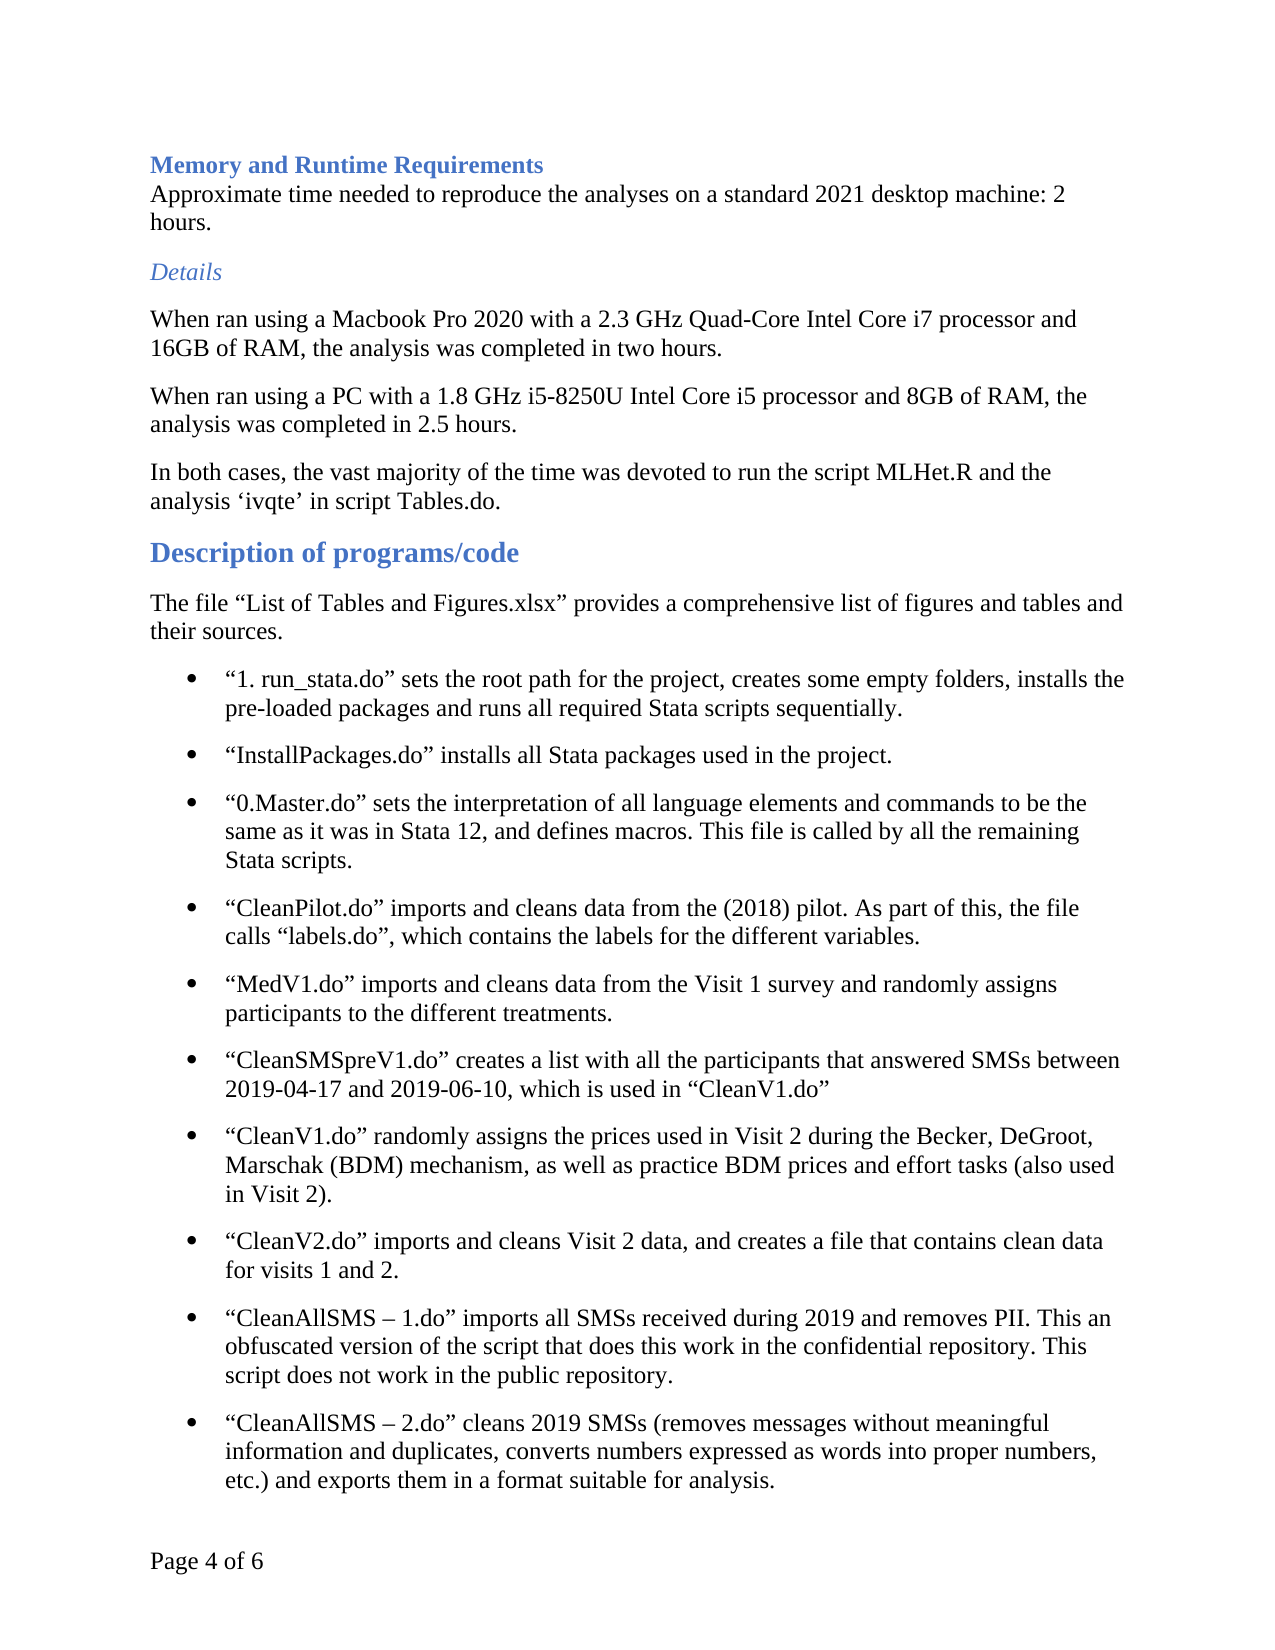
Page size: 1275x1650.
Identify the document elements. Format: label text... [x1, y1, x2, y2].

subtitle Description of programs/code [150, 535, 1125, 569]
list “CleanPilot.do” imports and cleans data from the (2018) pilot. As part of this, the file calls “labels.do”, which contains the labels for the different variables. [187, 893, 1125, 950]
list “CleanV2.do” imports and cleans Visit 2 data, and creates a file that contains clean data for visits 1 and 2. [187, 1226, 1125, 1284]
list “CleanAllSMS – 2.do” cleans 2019 SMSs (removes messages without meaningful information and duplicates, converts numbers expressed as words into proper numbers, etc.) and exports them in a format suitable for analysis. [187, 1408, 1125, 1494]
list “0.Master.do” sets the interpretation of all language elements and commands to be the same as it was in Stata 12, and defines macros. This file is called by all the remaining Stata scripts. [187, 788, 1125, 874]
list “CleanAllSMS – 1.do” imports all SMSs received during 2019 and removes PII. This an obfuscated version of the script that does this work in the confidential repository. This script does not work in the public repository. [187, 1303, 1125, 1389]
list “CleanSMSpreV1.do” creates a list with all the participants that answered SMSs between 2019-04-17 and 2019-06-10, which is used in “CleanV1.do” [187, 1045, 1125, 1103]
list “CleanV1.do” randomly assigns the prices used in Visit 2 during the Becker, DeGroot, Marschak (BDM) mechanism, as well as practice BDM prices and effort tasks (also used in Visit 2). [187, 1121, 1125, 1208]
text When ran using a Macbook Pro 2020 with a 2.3 GHz Quad-Core Intel Core i7 processor and 16GB of RAM, the analysis was completed in two hours. [150, 304, 1125, 362]
subtitle Memory and Runtime Requirements [150, 150, 1125, 179]
list “InstallPackages.do” installs all Stata packages used in the project. [187, 740, 1125, 769]
list “1. run_stata.do” sets the root path for the project, creates some empty folders, installs the pre-loaded packages and runs all required Stata scripts sequentially. [187, 664, 1125, 721]
subtitle Details [150, 257, 1125, 286]
text Approximate time needed to reproduce the analyses on a standard 2021 desktop machine: 2 hours. [150, 179, 1125, 236]
list “MedV1.do” imports and cleans data from the Visit 1 survey and randomly assigns participants to the different treatments. [187, 969, 1125, 1026]
text The file “List of Tables and Figures.xlsx” provides a comprehensive list of figures and tables and their sources. [150, 588, 1125, 645]
text In both cases, the vast majority of the time was devoted to run the script MLHet.R and the analysis ‘ivqte’ in script Tables.do. [150, 457, 1125, 514]
text When ran using a PC with a 1.8 GHz i5-8250U Intel Core i5 processor and 8GB of RAM, the analysis was completed in 2.5 hours. [150, 381, 1125, 438]
